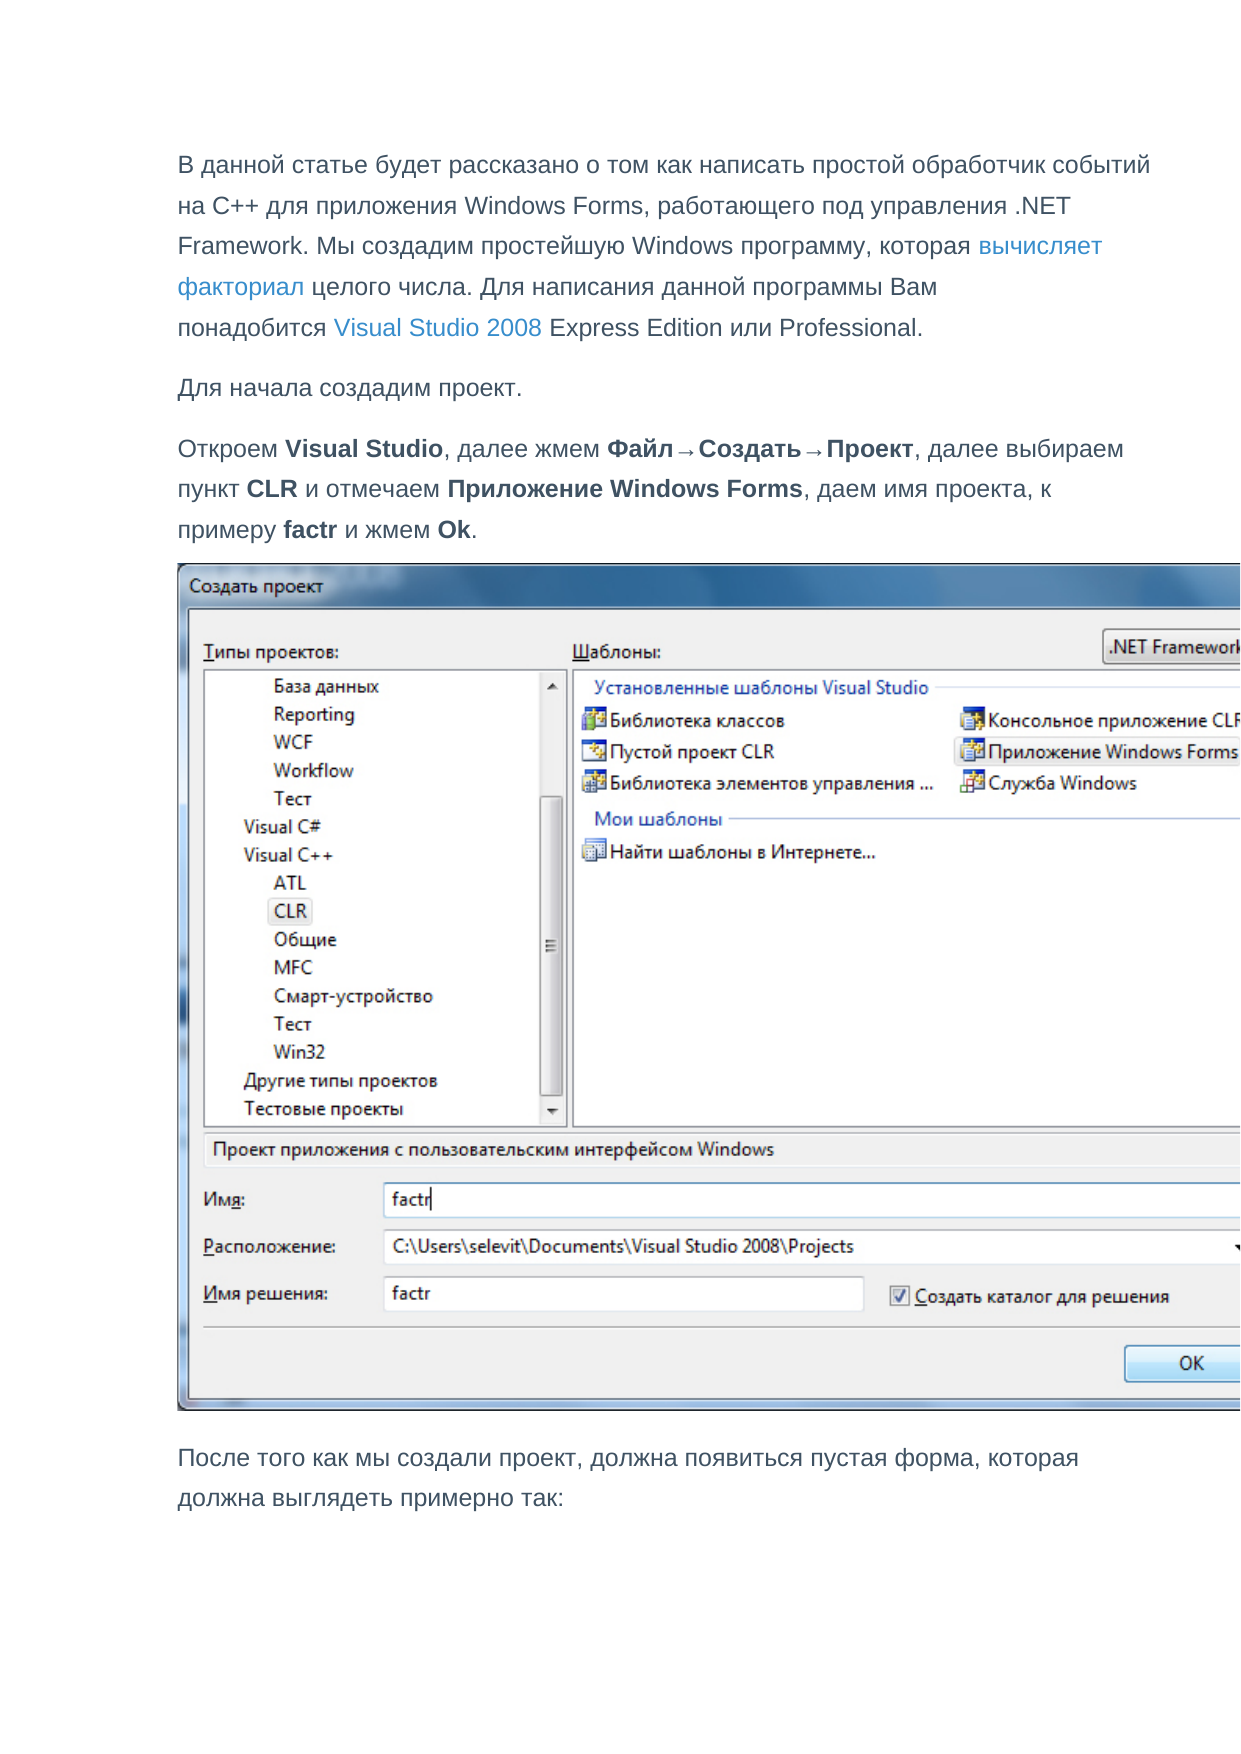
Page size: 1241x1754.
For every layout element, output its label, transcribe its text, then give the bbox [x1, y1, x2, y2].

text После того как мы создали проект, должна появиться пустая форма, которая должна выглядеть примерно так: [177, 1431, 1152, 1512]
text Откроем Visual Studio, далее жмем Файл→Создать→Проект, далее выбираем пункт CLR и отмечаем Приложение Windows Forms, даем имя проекта, к примеру factr и жмем Ok. [177, 422, 1152, 544]
picture [177, 563, 1241, 1411]
text Для начала создадим проект. [177, 361, 1152, 402]
text В данной статье будет рассказано о том как написать простой обработчик событий на C++ для приложения Windows Forms, работающего под управления .NET Framework. Мы создадим простейшую Windows программу, которая вычисляет факториал целого числа. Для написания данной программы Вам понадобится Visual Studio 2008 Express Edition или Professional. [177, 138, 1152, 341]
